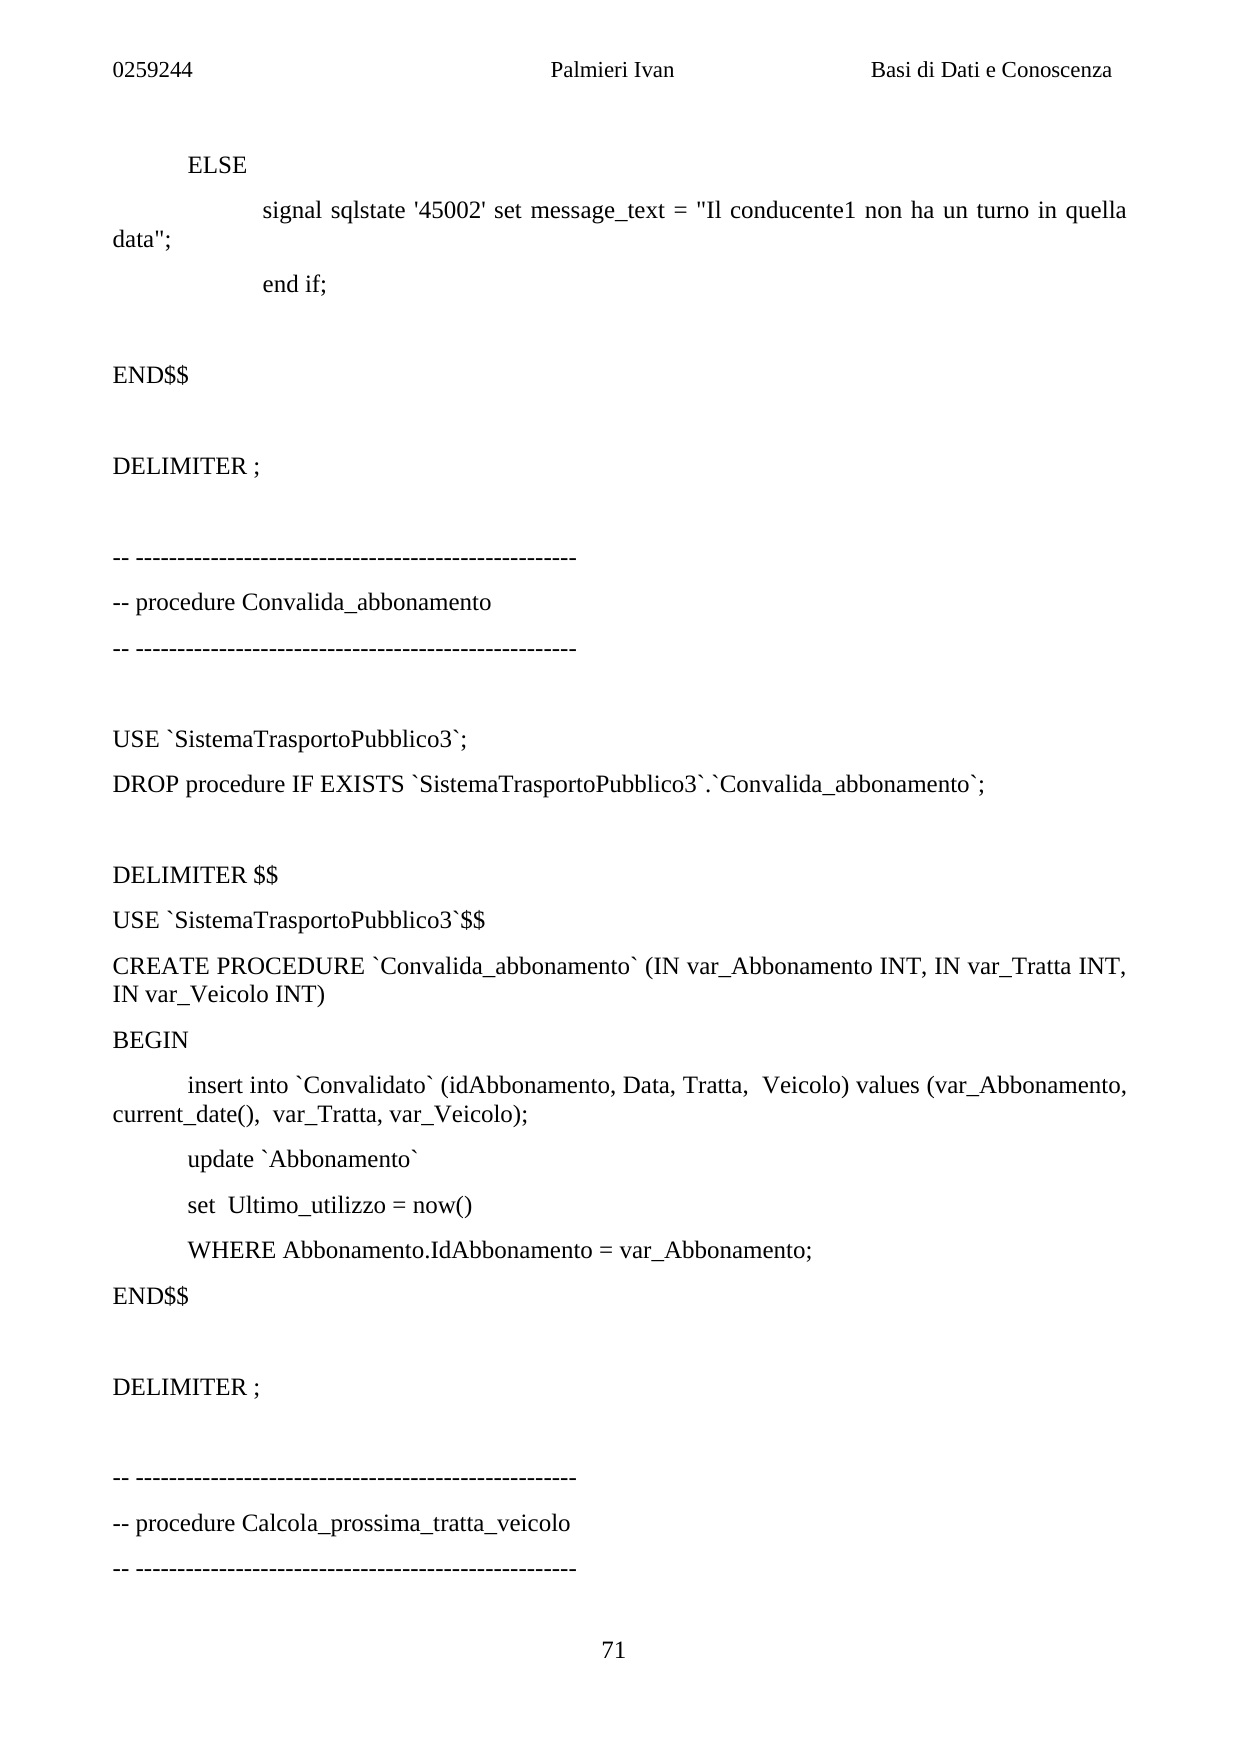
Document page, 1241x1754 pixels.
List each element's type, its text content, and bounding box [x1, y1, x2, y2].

text update `Abbonamento` [112, 1144, 1128, 1173]
text DROP procedure IF EXISTS `SistemaTrasportoPubblico3`.`Convalida_abbonamento`; [112, 769, 1128, 798]
text -- ----------------------------------------------------- [112, 633, 1128, 662]
text USE `SistemaTrasportoPubblico3`$$ [112, 905, 1128, 934]
text insert into `Convalidato` (idAbbonamento, Data, Tratta, Veicolo) values (var_Abbonamento, current_date(), var_Tratta, var_Veicolo); [112, 1070, 1128, 1128]
text WHERE Abbonamento.IdAbbonamento = var_Abbonamento; [112, 1235, 1128, 1264]
text END$$ [112, 1281, 1128, 1309]
text END$$ [112, 360, 1128, 389]
text DELIMITER ; [112, 451, 1128, 480]
text end if; [112, 269, 1128, 298]
text signal sqlstate '45002' set message_text = "Il conducente1 non ha un turno in quella data"; [112, 195, 1128, 253]
text -- procedure Calcola_prossima_tratta_veicolo [112, 1508, 1128, 1537]
text -- ----------------------------------------------------- [112, 542, 1128, 571]
text -- ----------------------------------------------------- [112, 1553, 1128, 1582]
text DELIMITER $$ [112, 860, 1128, 889]
text set Ultimo_utilizzo = now() [112, 1190, 1128, 1219]
text DELIMITER ; [112, 1372, 1128, 1400]
text -- ----------------------------------------------------- [112, 1462, 1128, 1491]
text -- procedure Convalida_abbonamento [112, 587, 1128, 616]
text USE `SistemaTrasportoPubblico3`; [112, 724, 1128, 752]
text BEGIN [112, 1025, 1128, 1054]
text CREATE PROCEDURE `Convalida_abbonamento` (IN var_Abbonamento INT, IN var_Tratta INT, IN var_Veicolo INT) [112, 951, 1128, 1008]
text ELSE [112, 150, 1128, 179]
